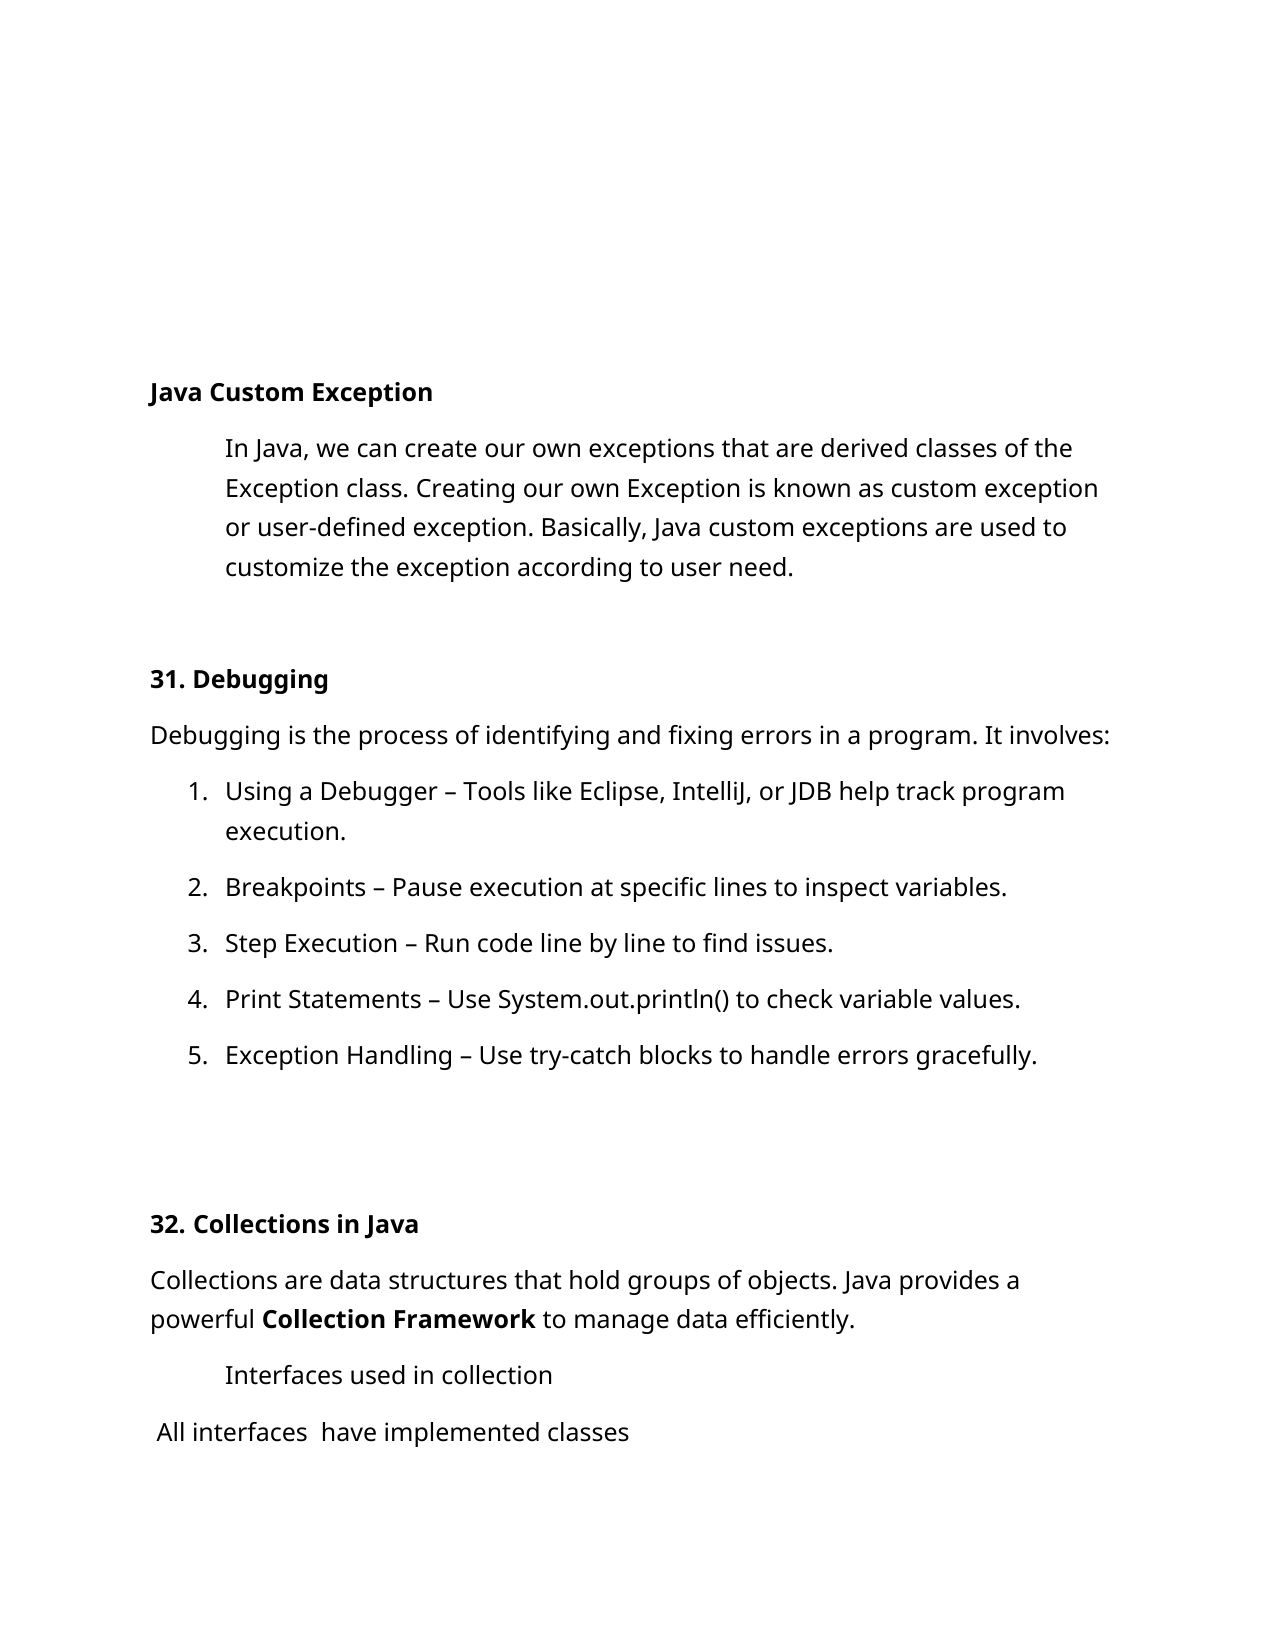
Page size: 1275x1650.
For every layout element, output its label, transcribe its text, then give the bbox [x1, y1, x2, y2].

text Interfaces used in collection [150, 1358, 1125, 1392]
text In Java, we can create our own exceptions that are derived classes of the Exception class. Creating our own Exception is known as custom exception or user-defined exception. Basically, Java custom exceptions are used to customize the exception according to user need. [225, 431, 1125, 583]
list Print Statements – Use System.out.println() to check variable values. [187, 982, 1125, 1016]
list Exception Handling – Use try-catch blocks to handle errors gracefully. [187, 1038, 1125, 1072]
list Using a Debugger – Tools like Eclipse, IntelliJ, or JDB help track program execution. [187, 774, 1125, 847]
text Java Custom Exception [150, 374, 1125, 409]
text Collections are data structures that hold groups of objects. Java provides a powerful Collection Framework to manage data efficiently. [150, 1262, 1125, 1336]
text 32. Collections in Java [150, 1206, 1125, 1240]
text Debugging is the process of identifying and fixing errors in a program. It involves: [150, 718, 1125, 752]
list Step Execution – Run code line by line to find issues. [187, 926, 1125, 959]
list Breakpoints – Pause execution at specific lines to inspect variables. [187, 869, 1125, 903]
text All interfaces have implemented classes [150, 1414, 1125, 1448]
text 31. Debugging [150, 661, 1125, 696]
